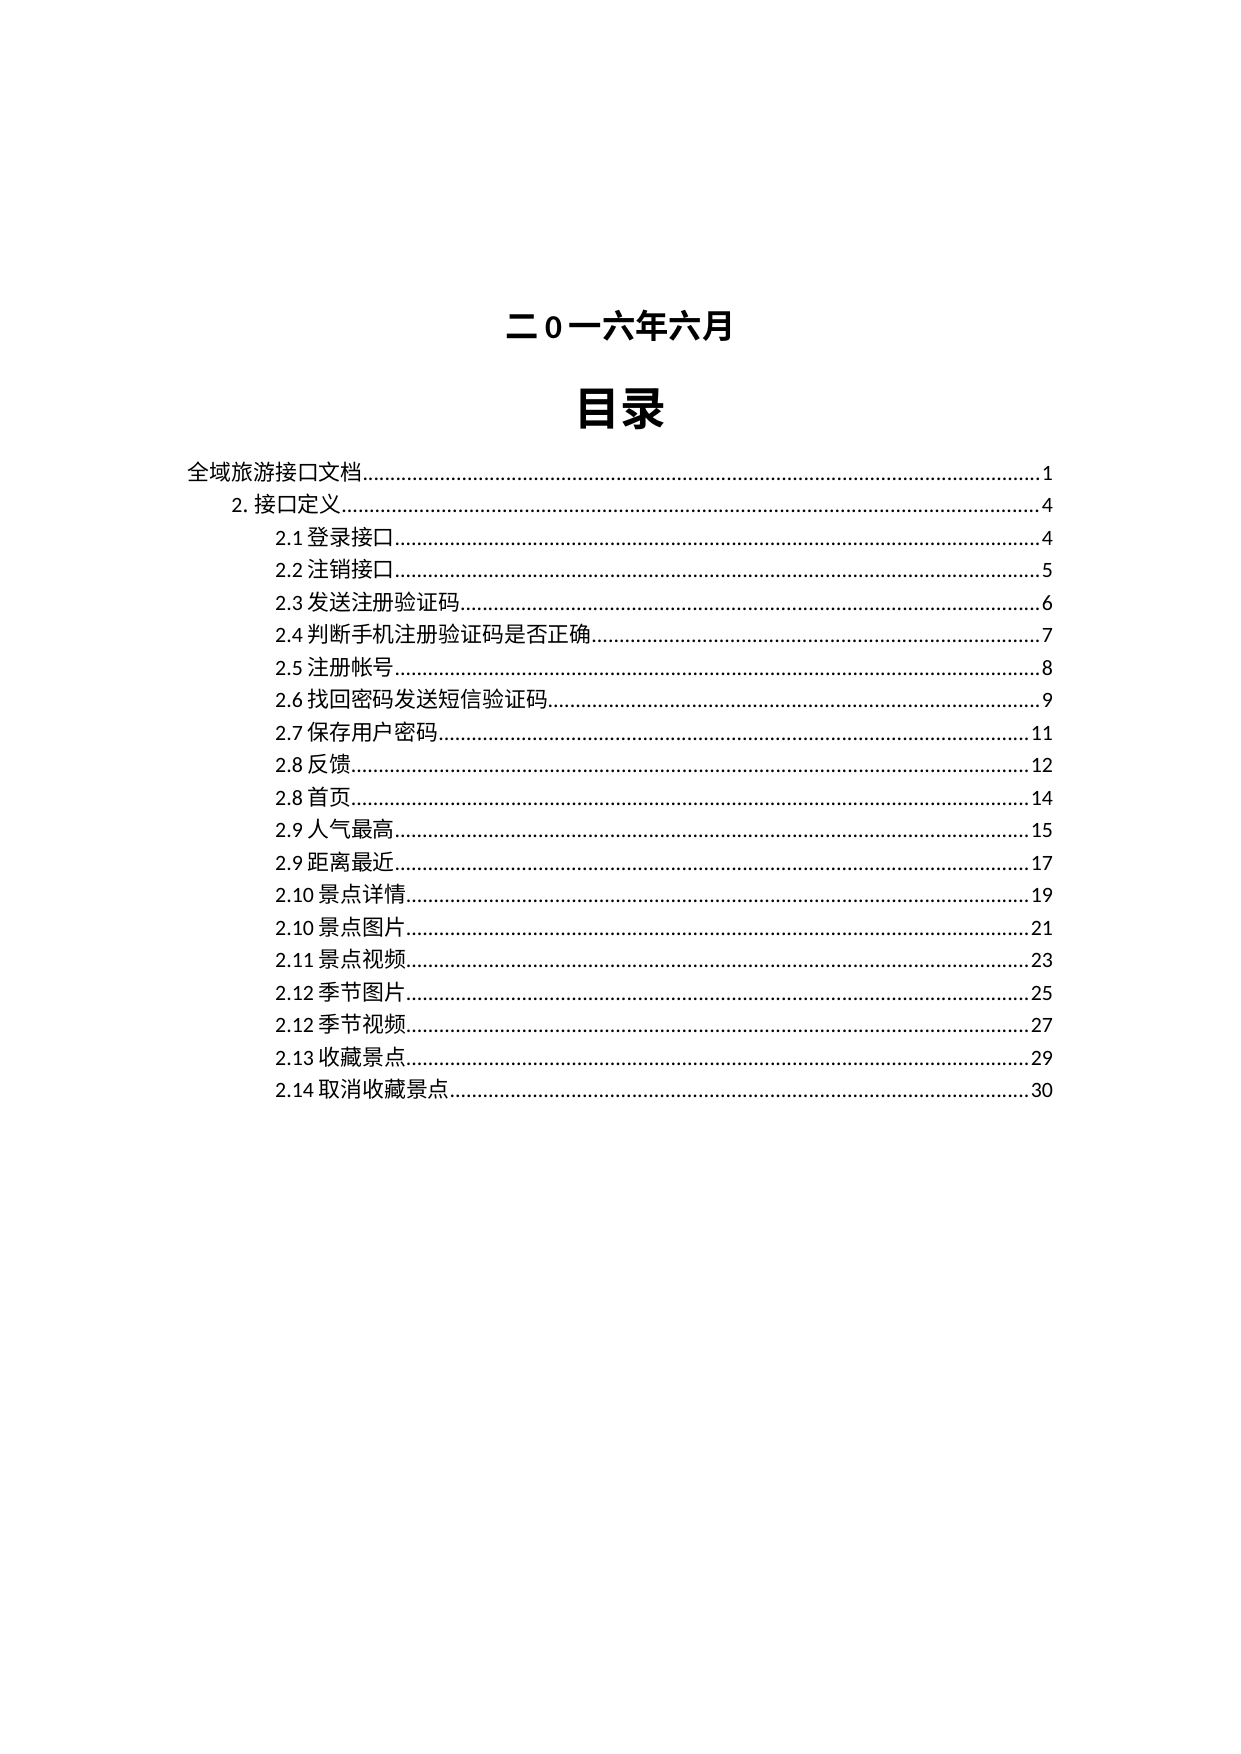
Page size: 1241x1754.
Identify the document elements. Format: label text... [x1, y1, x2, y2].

text 2.14取消收藏景点 30 [275, 1072, 1053, 1104]
text 2.10景点图片 21 [275, 909, 1053, 942]
text 2.13收藏景点 29 [275, 1039, 1053, 1072]
text 2.8反馈 12 [275, 747, 1053, 779]
text 全域旅游接口文档 1 [187, 454, 1053, 487]
text 2.9人气最高 15 [275, 812, 1053, 844]
text 2.4判断手机注册验证码是否正确 7 [275, 617, 1053, 649]
text 2.8首页 14 [275, 779, 1053, 812]
text 2.12季节视频 27 [275, 1007, 1053, 1039]
text 2.3发送注册验证码 6 [275, 584, 1053, 617]
text 2. 接口定义 4 [231, 487, 1053, 519]
text 2.5注册帐号 8 [275, 649, 1053, 682]
text 2.10景点详情 19 [275, 877, 1053, 909]
text 2.12季节图片 25 [275, 974, 1053, 1007]
text 2.6找回密码发送短信验证码 9 [275, 682, 1053, 714]
text 2.11景点视频 23 [275, 942, 1053, 974]
text 目录 [187, 357, 1053, 454]
text 二0一六年六月 [187, 292, 1053, 357]
text 2.9距离最近 17 [275, 844, 1053, 877]
text 2.1登录接口 4 [275, 519, 1053, 552]
text 2.2注销接口 5 [275, 552, 1053, 584]
text 2.7保存用户密码 11 [275, 714, 1053, 747]
